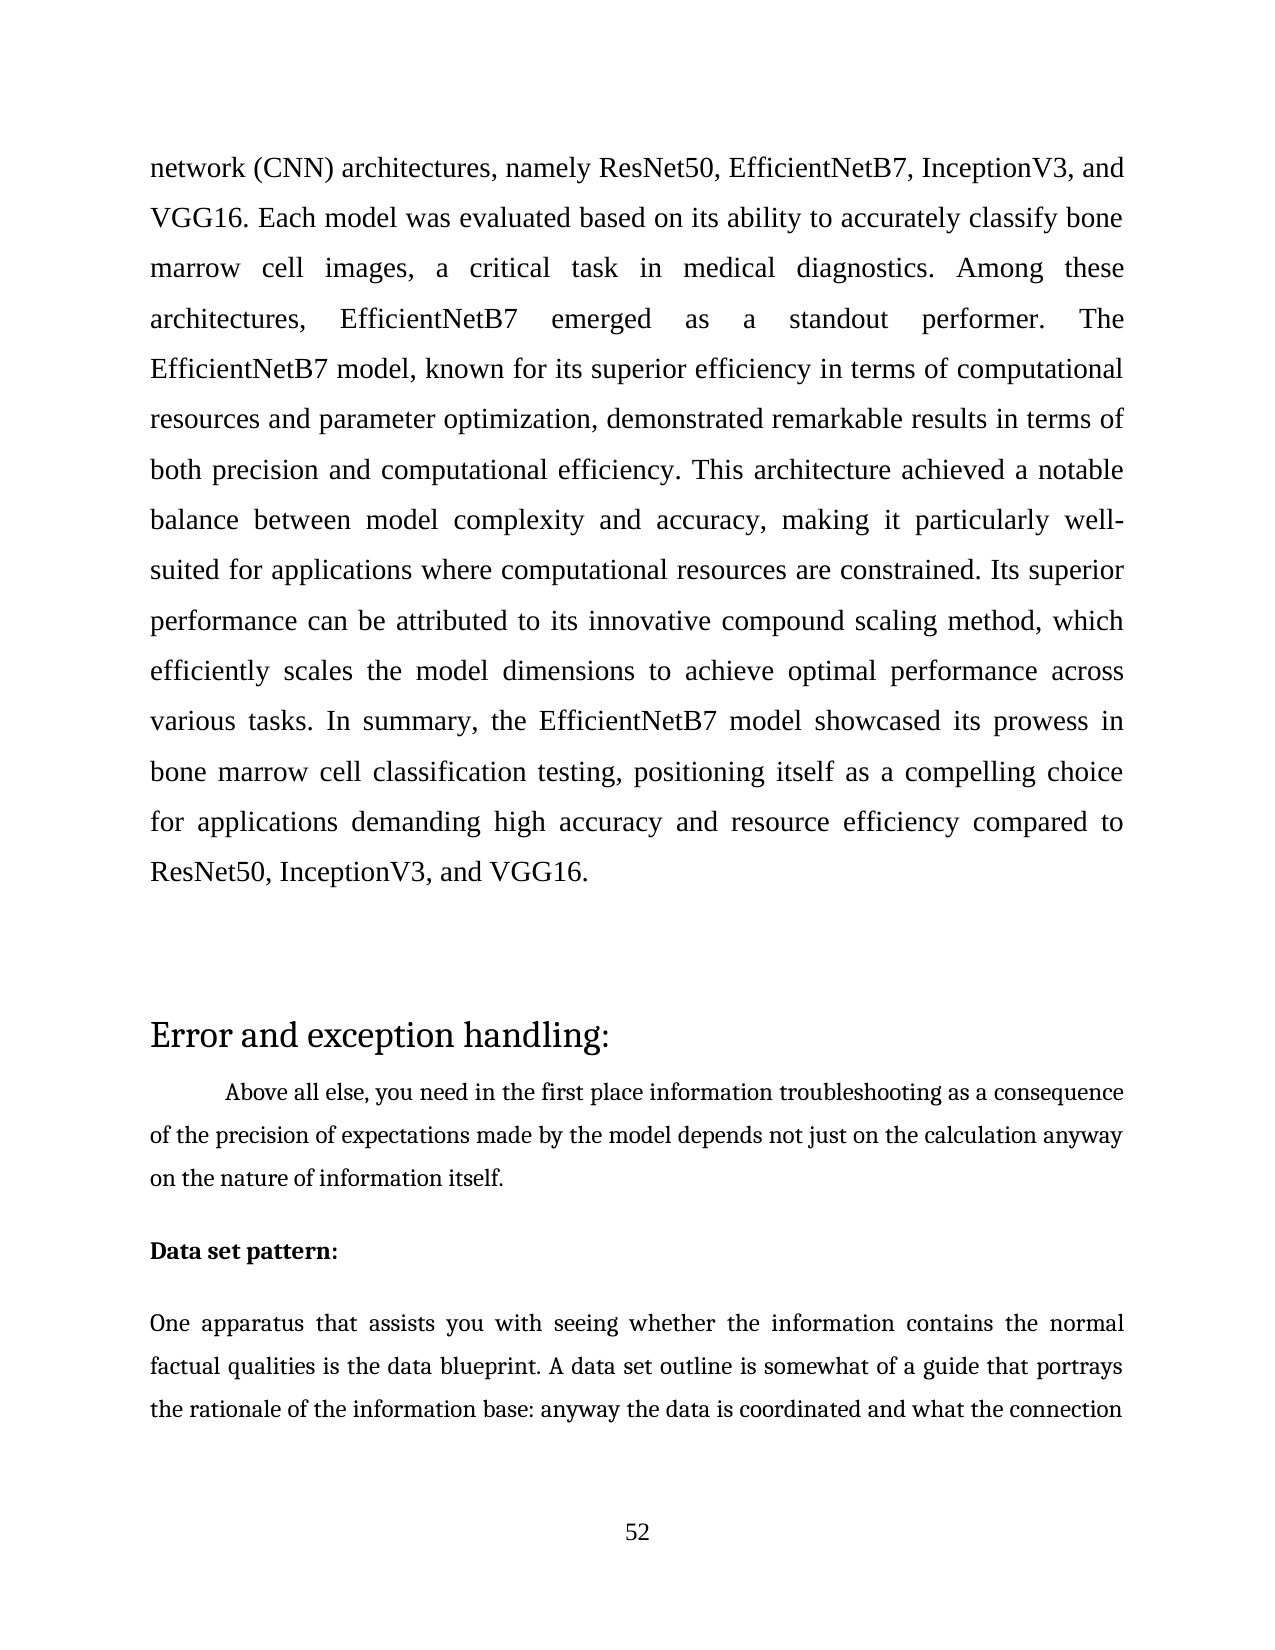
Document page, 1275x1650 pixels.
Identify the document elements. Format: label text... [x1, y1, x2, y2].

text Error and exception handling: [150, 1013, 1125, 1056]
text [150, 150, 1125, 888]
text Data set pattern: [150, 1237, 1125, 1265]
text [150, 1309, 1125, 1424]
text Above all else, you need in the first place information troubleshooting as a consequence of the precision of expectations made by the model depends not just on the calculation anyway on the nature of information itself. [150, 1078, 1125, 1193]
